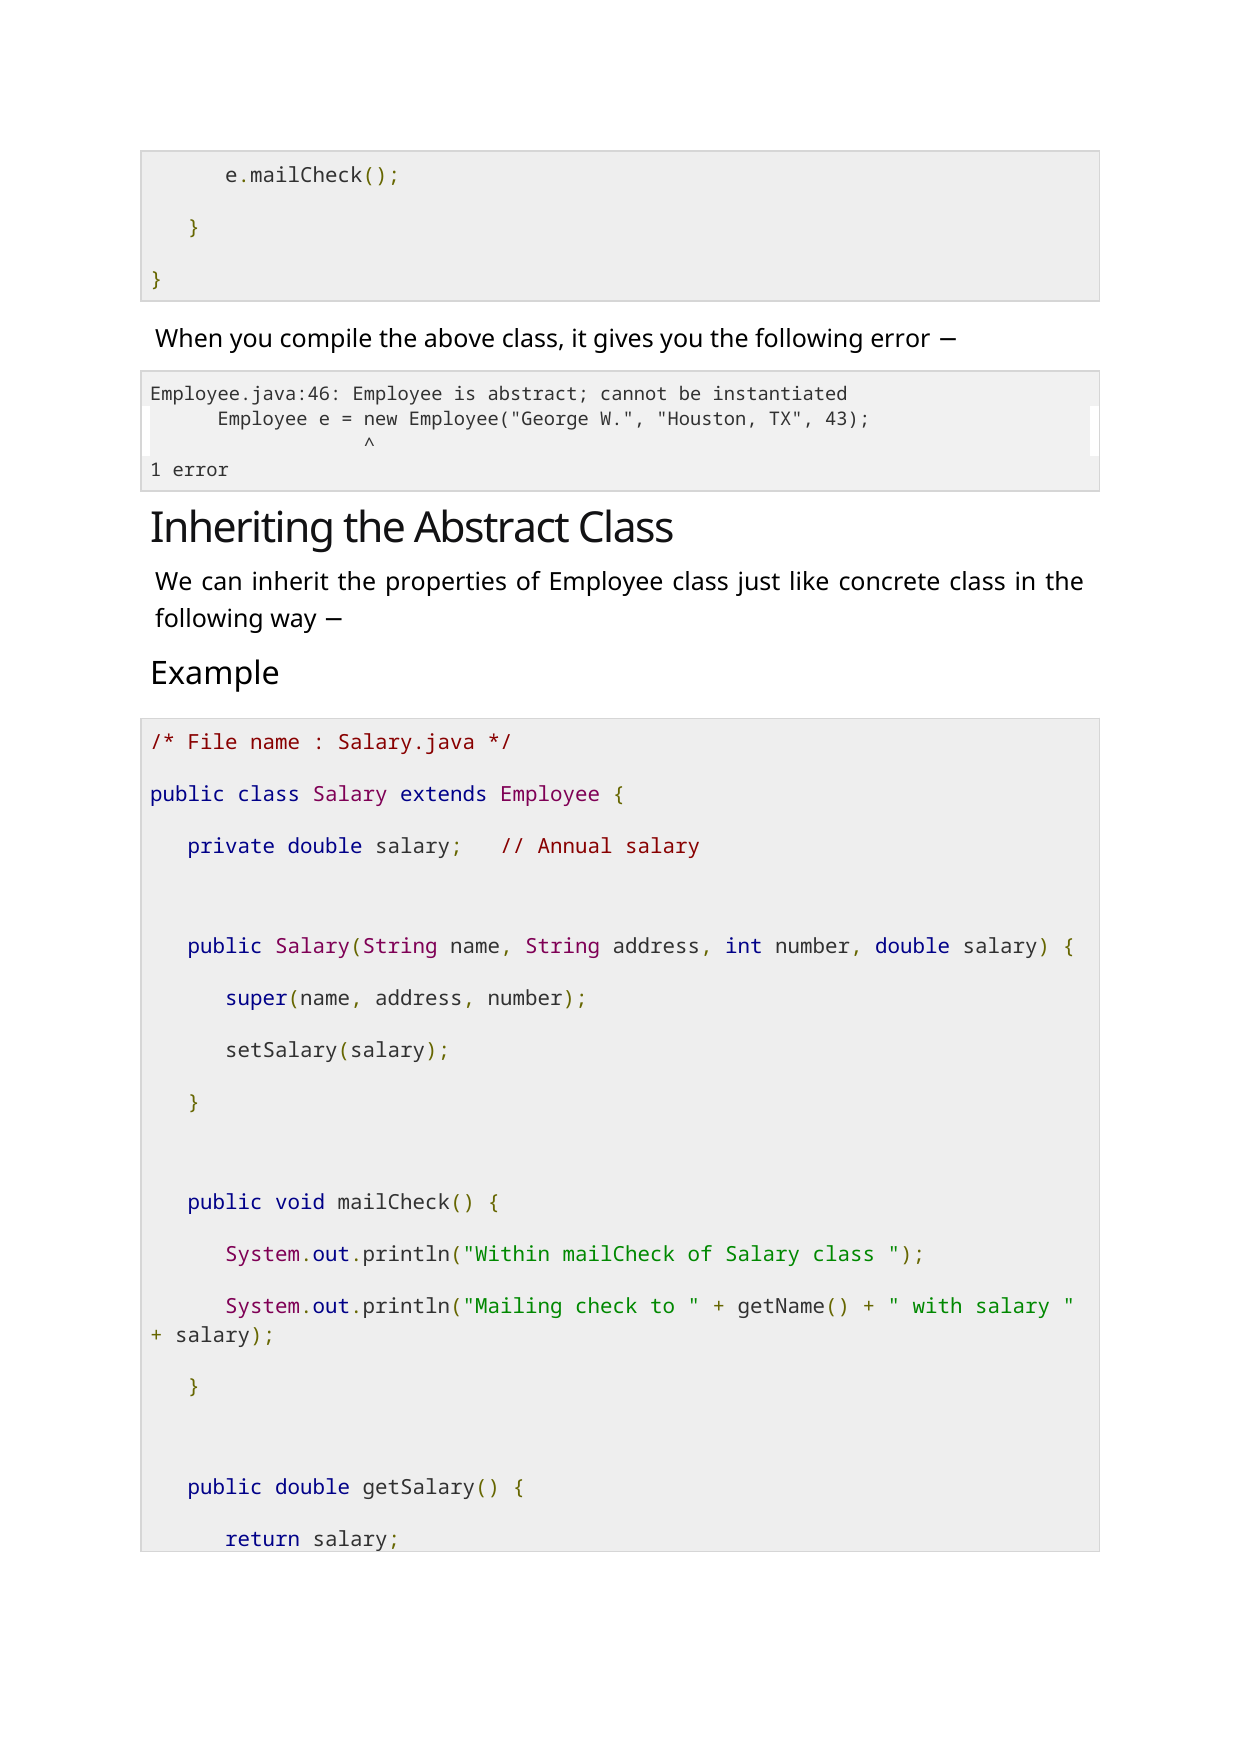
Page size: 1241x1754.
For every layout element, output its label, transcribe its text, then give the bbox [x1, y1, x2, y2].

text e.mailCheck(); [142, 152, 1099, 188]
text private double salary; // Annual salary [142, 821, 1099, 860]
subtitle Inheriting the Abstract Class [150, 497, 1085, 555]
text Employee.java:46: Employee is abstract; cannot be instantiated [142, 372, 1099, 406]
text return salary; [142, 1514, 1099, 1551]
subtitle Example [150, 650, 1085, 694]
text } [142, 1362, 1099, 1400]
text public Salary(String name, String address, int number, double salary) { [142, 922, 1099, 960]
text ^ [150, 431, 1090, 447]
text public void mailCheck() { [142, 1178, 1099, 1216]
text 1 error [142, 447, 1099, 490]
text When you compile the above class, it gives you the following error − [155, 318, 1085, 355]
text System.out.println("Mailing check to " + getName() + " with salary " + salary); [142, 1281, 1099, 1348]
text public double getSalary() { [142, 1462, 1099, 1500]
text } [142, 254, 1099, 300]
text setSalary(salary); [142, 1025, 1099, 1064]
text } [142, 1077, 1099, 1116]
text } [142, 202, 1099, 240]
text We can inherit the properties of Employee class just like concrete class in the following way − [155, 560, 1085, 635]
text super(name, address, number); [142, 973, 1099, 1012]
text System.out.println("Within mailCheck of Salary class "); [142, 1229, 1099, 1268]
text public class Salary extends Employee { [142, 769, 1099, 808]
text /* File name : Salary.java */ [142, 719, 1099, 756]
text Employee e = new Employee("George W.", "Houston, TX", 43); [150, 406, 1090, 431]
